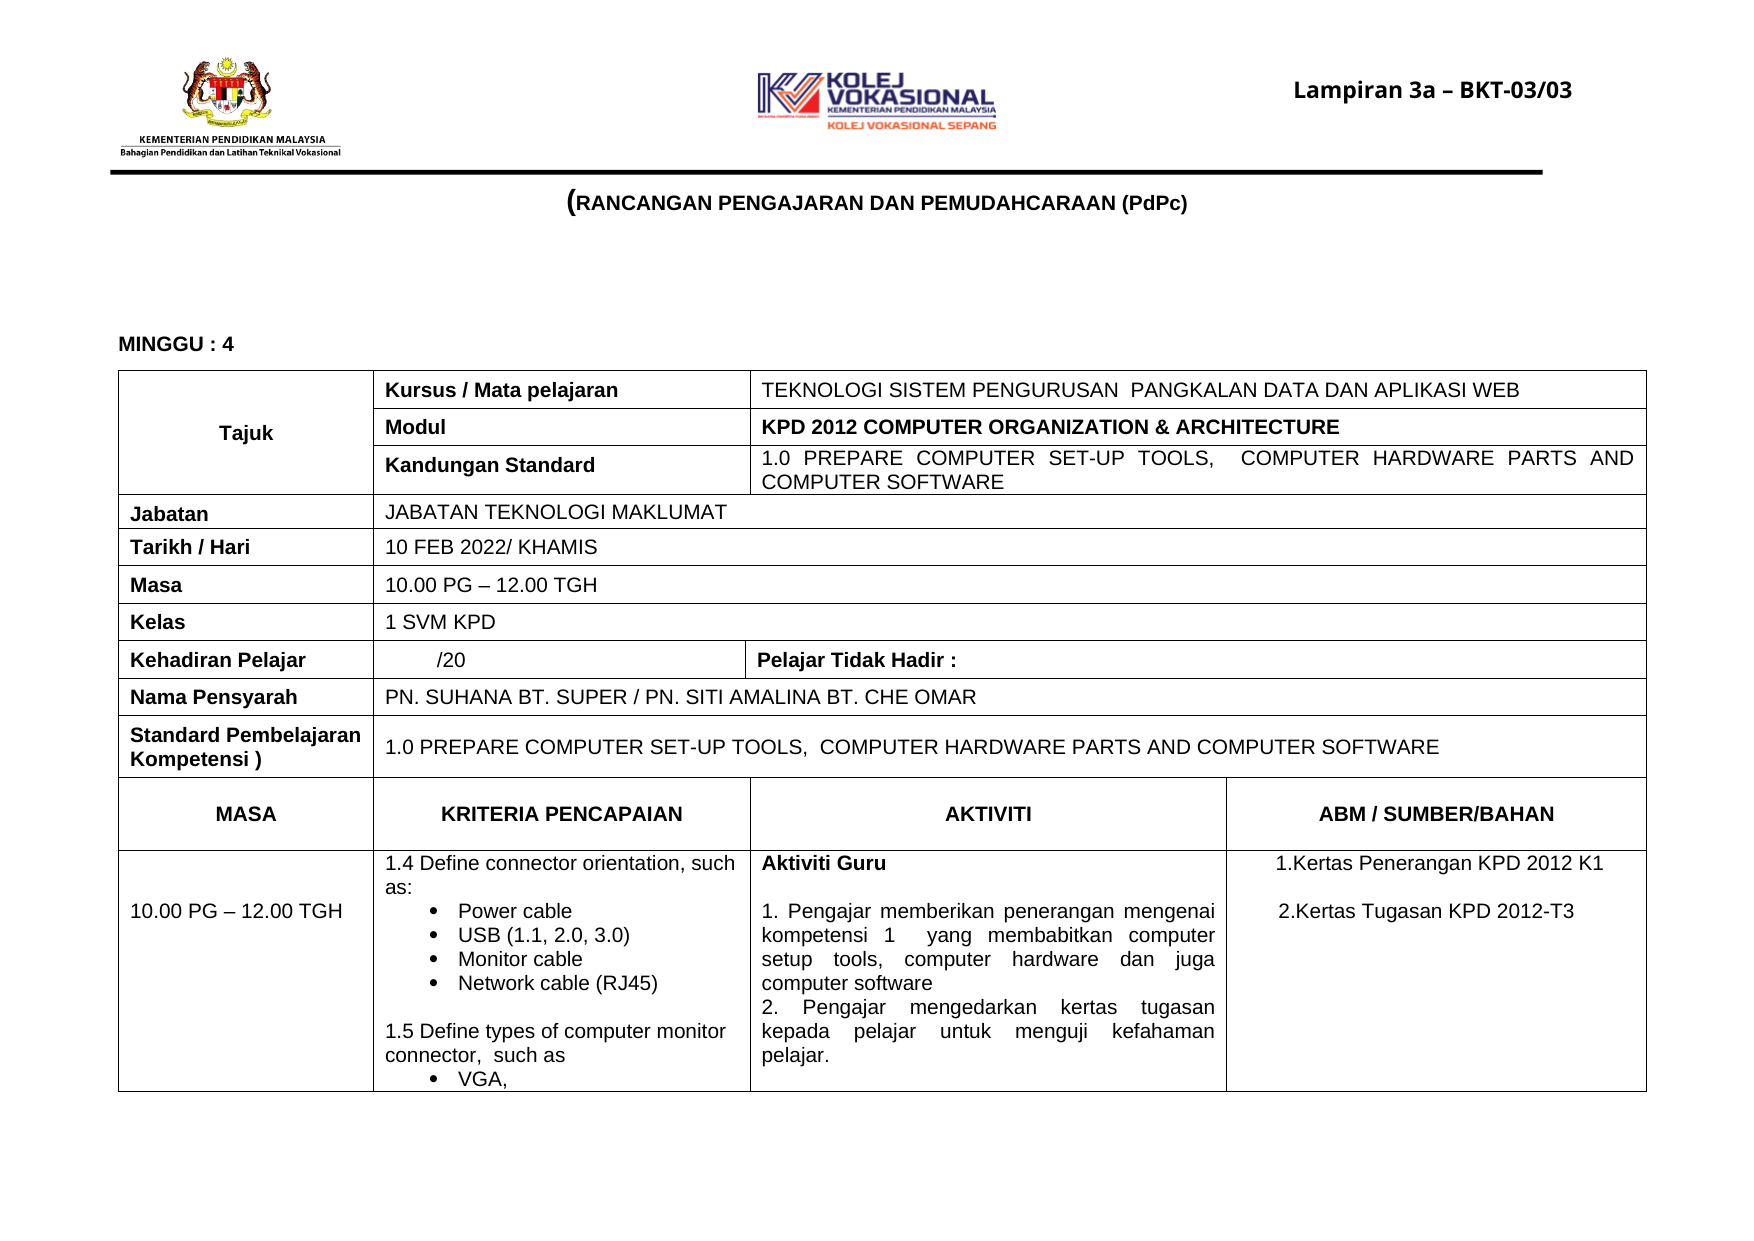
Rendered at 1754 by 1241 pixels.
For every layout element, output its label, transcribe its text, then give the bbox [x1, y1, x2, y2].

table_cell Tarikh / Hari [119, 529, 373, 565]
table_cell 10 FEB 2022/ KHAMIS [374, 529, 1646, 565]
table_cell JABATAN TEKNOLOGI MAKLUMAT [374, 495, 1646, 528]
table_cell Nama Pensyarah [119, 679, 373, 715]
table_header Kursus / Mata pelajaran [374, 371, 750, 408]
table_cell Jabatan [119, 495, 373, 528]
picture [118, 53, 344, 161]
table_cell AKTIVITI [751, 778, 1226, 850]
text MINGGU : 4 [118, 332, 1636, 356]
table_cell Standard Pembelajaran Kompetensi ) [119, 716, 373, 777]
table_cell 1.0 PREPARE COMPUTER SET-UP TOOLS, COMPUTER HARDWARE PARTS AND COMPUTER SOFTWARE [751, 446, 1646, 494]
table_cell Kehadiran Pelajar [119, 641, 373, 678]
table_cell Modul [374, 409, 750, 445]
table_cell /20 [374, 641, 745, 678]
table_cell 10.00 PG – 12.00 TGH [119, 851, 373, 1091]
table_header TEKNOLOGI SISTEM PENGURUSAN PANGKALAN DATA DAN APLIKASI WEB [751, 371, 1646, 408]
table_cell KRITERIA PENCAPAIAN [374, 778, 750, 850]
table_cell Kelas [119, 604, 373, 640]
table_cell 10.00 PG – 12.00 TGH [374, 566, 1646, 603]
table_cell MASA [119, 778, 373, 850]
table_cell 1.0 PREPARE COMPUTER SET-UP TOOLS, COMPUTER HARDWARE PARTS AND COMPUTER SOFTWARE [374, 716, 1646, 777]
table_cell KPD 2012 COMPUTER ORGANIZATION & ARCHITECTURE [751, 409, 1646, 445]
table_cell 1.Kertas Penerangan KPD 2012 K1 2.Kertas Tugasan KPD 2012-T3 [1227, 851, 1646, 1091]
table_cell Kandungan Standard [374, 446, 750, 494]
table_cell ABM / SUMBER/BAHAN [1227, 778, 1646, 850]
table_cell Masa [119, 566, 373, 603]
table_header Tajuk [119, 371, 373, 494]
picture [757, 72, 997, 130]
table_cell PN. SUHANA BT. SUPER / PN. SITI AMALINA BT. CHE OMAR [374, 679, 1646, 715]
table_cell 1 SVM KPD [374, 604, 1646, 640]
table_cell Pelajar Tidak Hadir : [746, 641, 1646, 678]
